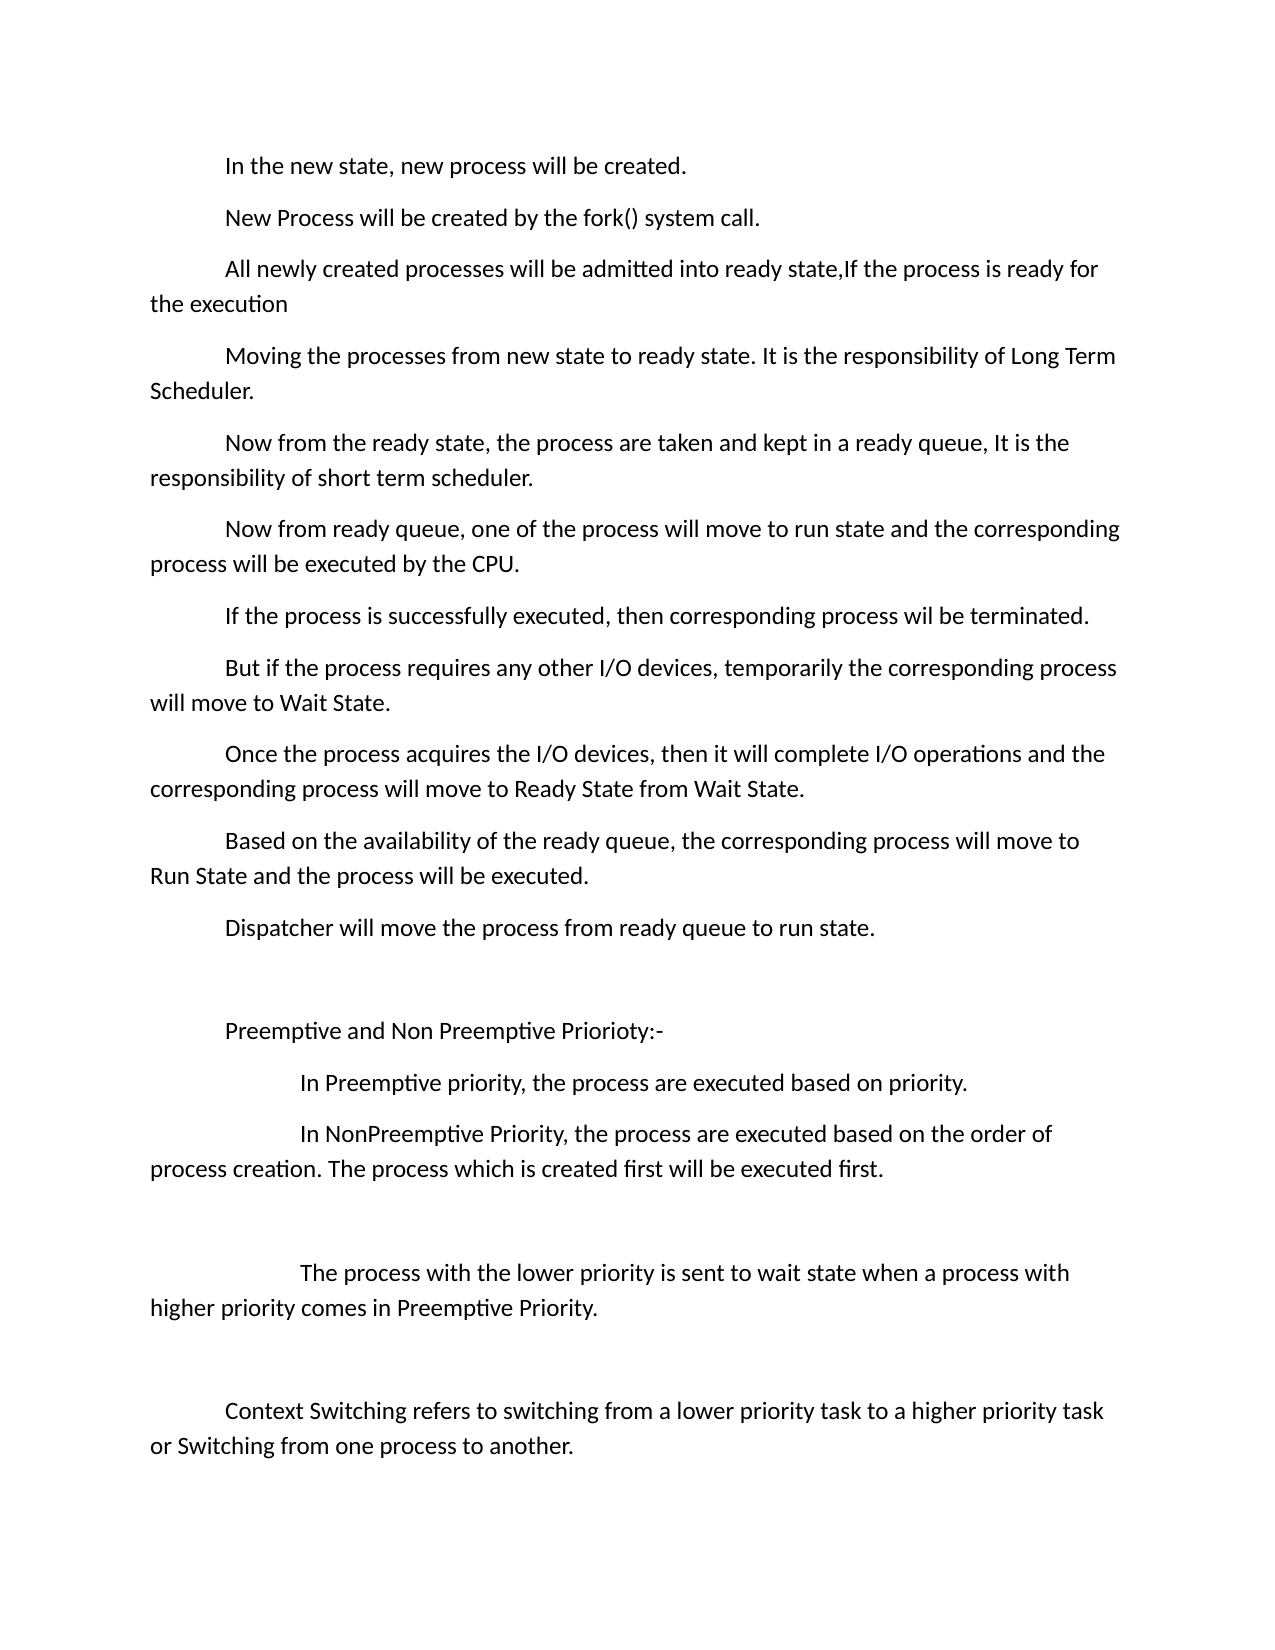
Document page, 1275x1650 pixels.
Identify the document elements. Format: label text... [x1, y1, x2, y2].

text In NonPreemptive Priority, the process are executed based on the order of process creation. The process which is created first will be executed first. [150, 1118, 1125, 1184]
text If the process is successfully executed, then corresponding process wil be terminated. [150, 600, 1125, 631]
text In Preemptive priority, the process are executed based on priority. [150, 1067, 1125, 1097]
text Context Switching refers to switching from a lower priority task to a higher priority task or Switching from one process to another. [150, 1395, 1125, 1461]
text Preemptive and Non Preemptive Priorioty:- [150, 1015, 1125, 1046]
text Now from ready queue, one of the process will move to run state and the corresponding process will be executed by the CPU. [150, 513, 1125, 579]
text In the new state, new process will be created. [150, 150, 1125, 181]
text Now from the ready state, the process are taken and kept in a ready queue, It is the responsibility of short term scheduler. [150, 427, 1125, 492]
text Based on the availability of the ready queue, the corresponding process will move to Run State and the process will be executed. [150, 825, 1125, 891]
text Dispatcher will move the process from ready queue to run state. [150, 912, 1125, 942]
text But if the process requires any other I/O devices, temporarily the corresponding process will move to Wait State. [150, 652, 1125, 717]
text New Process will be created by the fork() system call. [150, 202, 1125, 232]
text All newly created processes will be admitted into ready state,If the process is ready for the execution [150, 253, 1125, 319]
text Moving the processes from new state to ready state. It is the responsibility of Long Term Scheduler. [150, 340, 1125, 406]
text Once the process acquires the I/O devices, then it will complete I/O operations and the corresponding process will move to Ready State from Wait State. [150, 738, 1125, 804]
text The process with the lower priority is sent to wait state when a process with higher priority comes in Preemptive Priority. [150, 1257, 1125, 1322]
